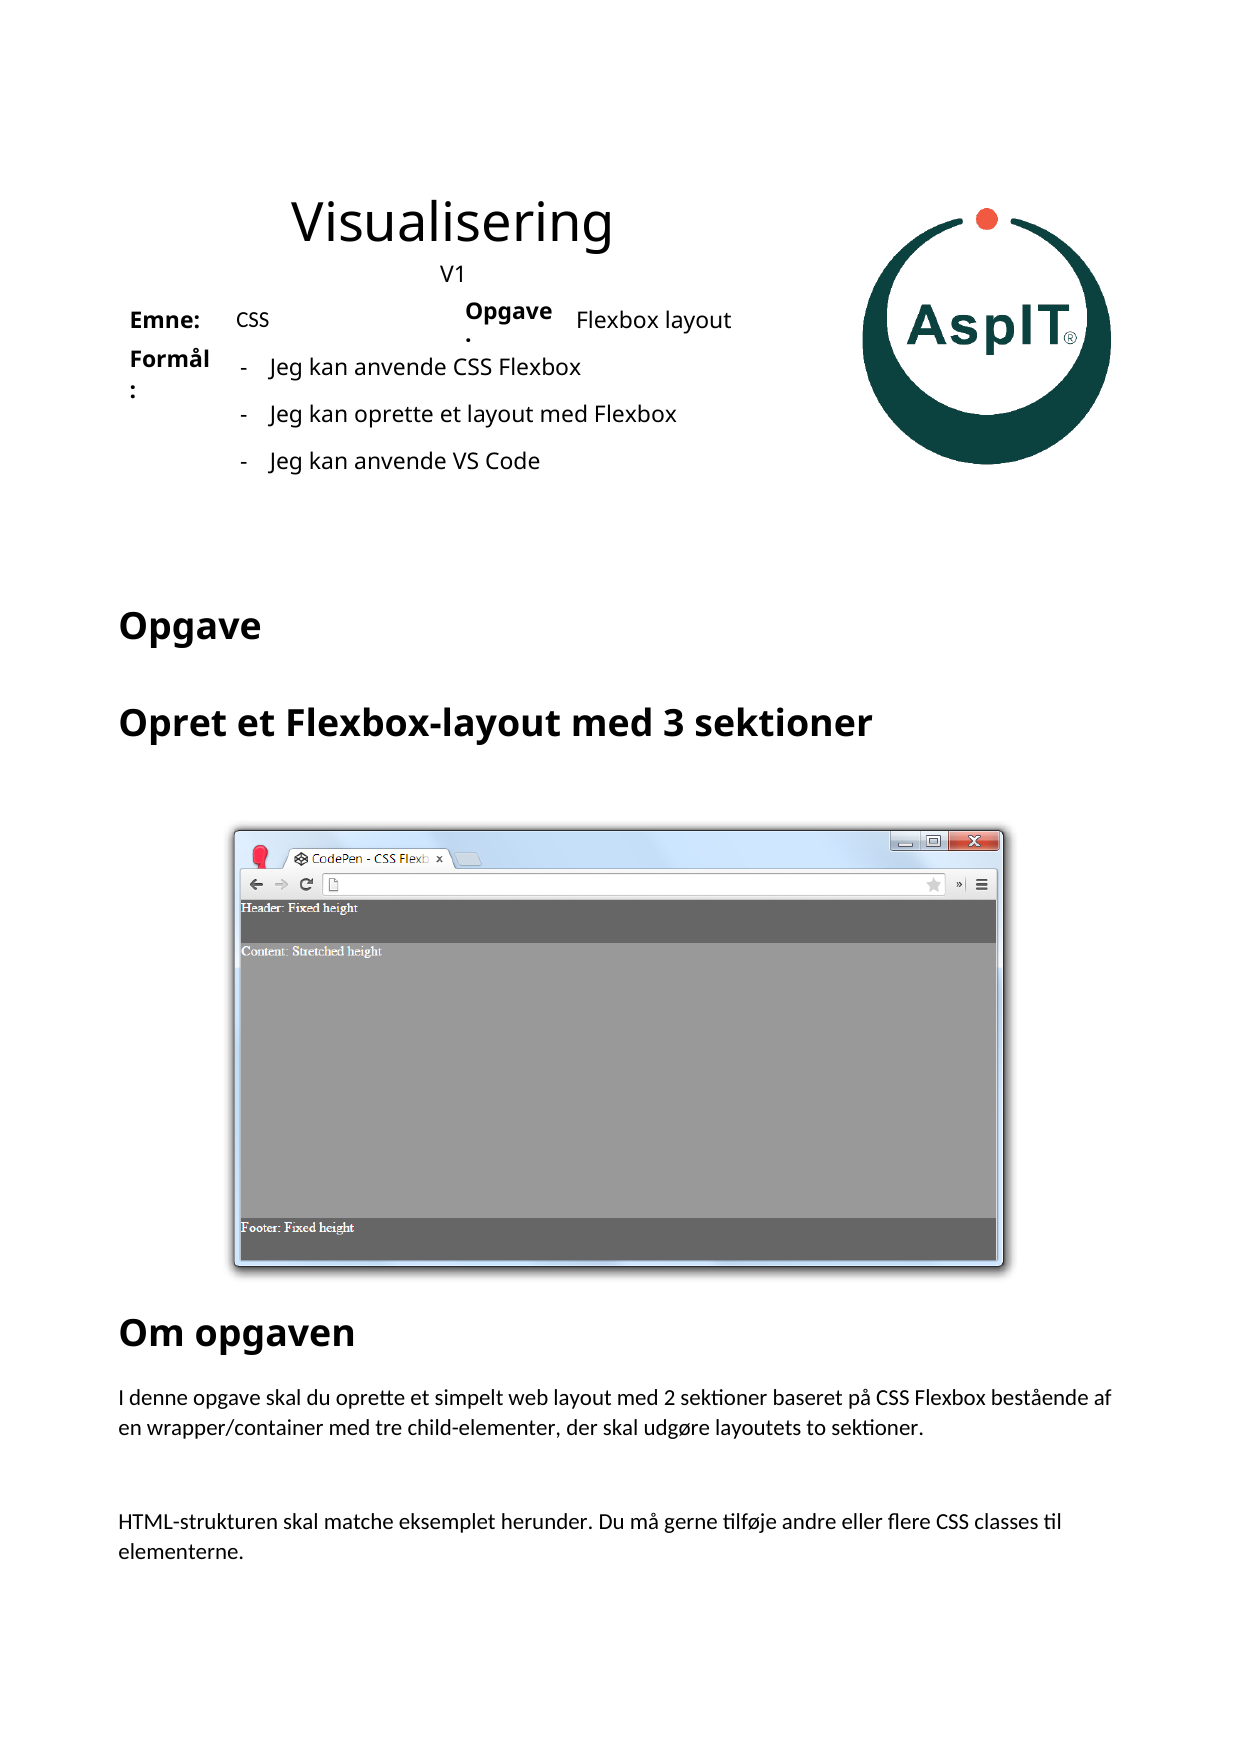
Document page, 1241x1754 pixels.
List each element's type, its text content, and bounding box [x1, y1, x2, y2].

table_header [789, 177, 1122, 484]
table_cell CSS [225, 295, 453, 343]
table_cell Flexbox layout [565, 295, 789, 343]
table_header Visualisering V1 [118, 177, 789, 295]
table_cell Opgave: [454, 295, 564, 343]
table_cell Jeg kan anvende VS Code [225, 437, 789, 484]
subtitle Opret et Flexbox-layout med 3 sektioner [118, 696, 1122, 747]
subtitle Opgave [118, 599, 1122, 650]
table_cell Formål: [118, 343, 225, 484]
table_cell Jeg kan anvende CSS Flexbox [225, 343, 789, 390]
picture [222, 820, 1018, 1284]
picture [862, 208, 1111, 481]
subtitle Om opgaven [118, 1306, 1122, 1357]
text I denne opgave skal du oprette et simpelt web layout med 2 sektioner baseret på CSS Flexbox bestående af en wrapper/container med tre child-elementer, der skal udgøre layoutets to sektioner. [118, 1383, 1122, 1441]
table_cell Jeg kan oprette et layout med Flexbox [225, 390, 789, 437]
text HTML-strukturen skal matche eksemplet herunder. Du må gerne tilføje andre eller flere CSS classes til elementerne. [118, 1507, 1122, 1565]
table_cell Emne: [118, 295, 225, 343]
